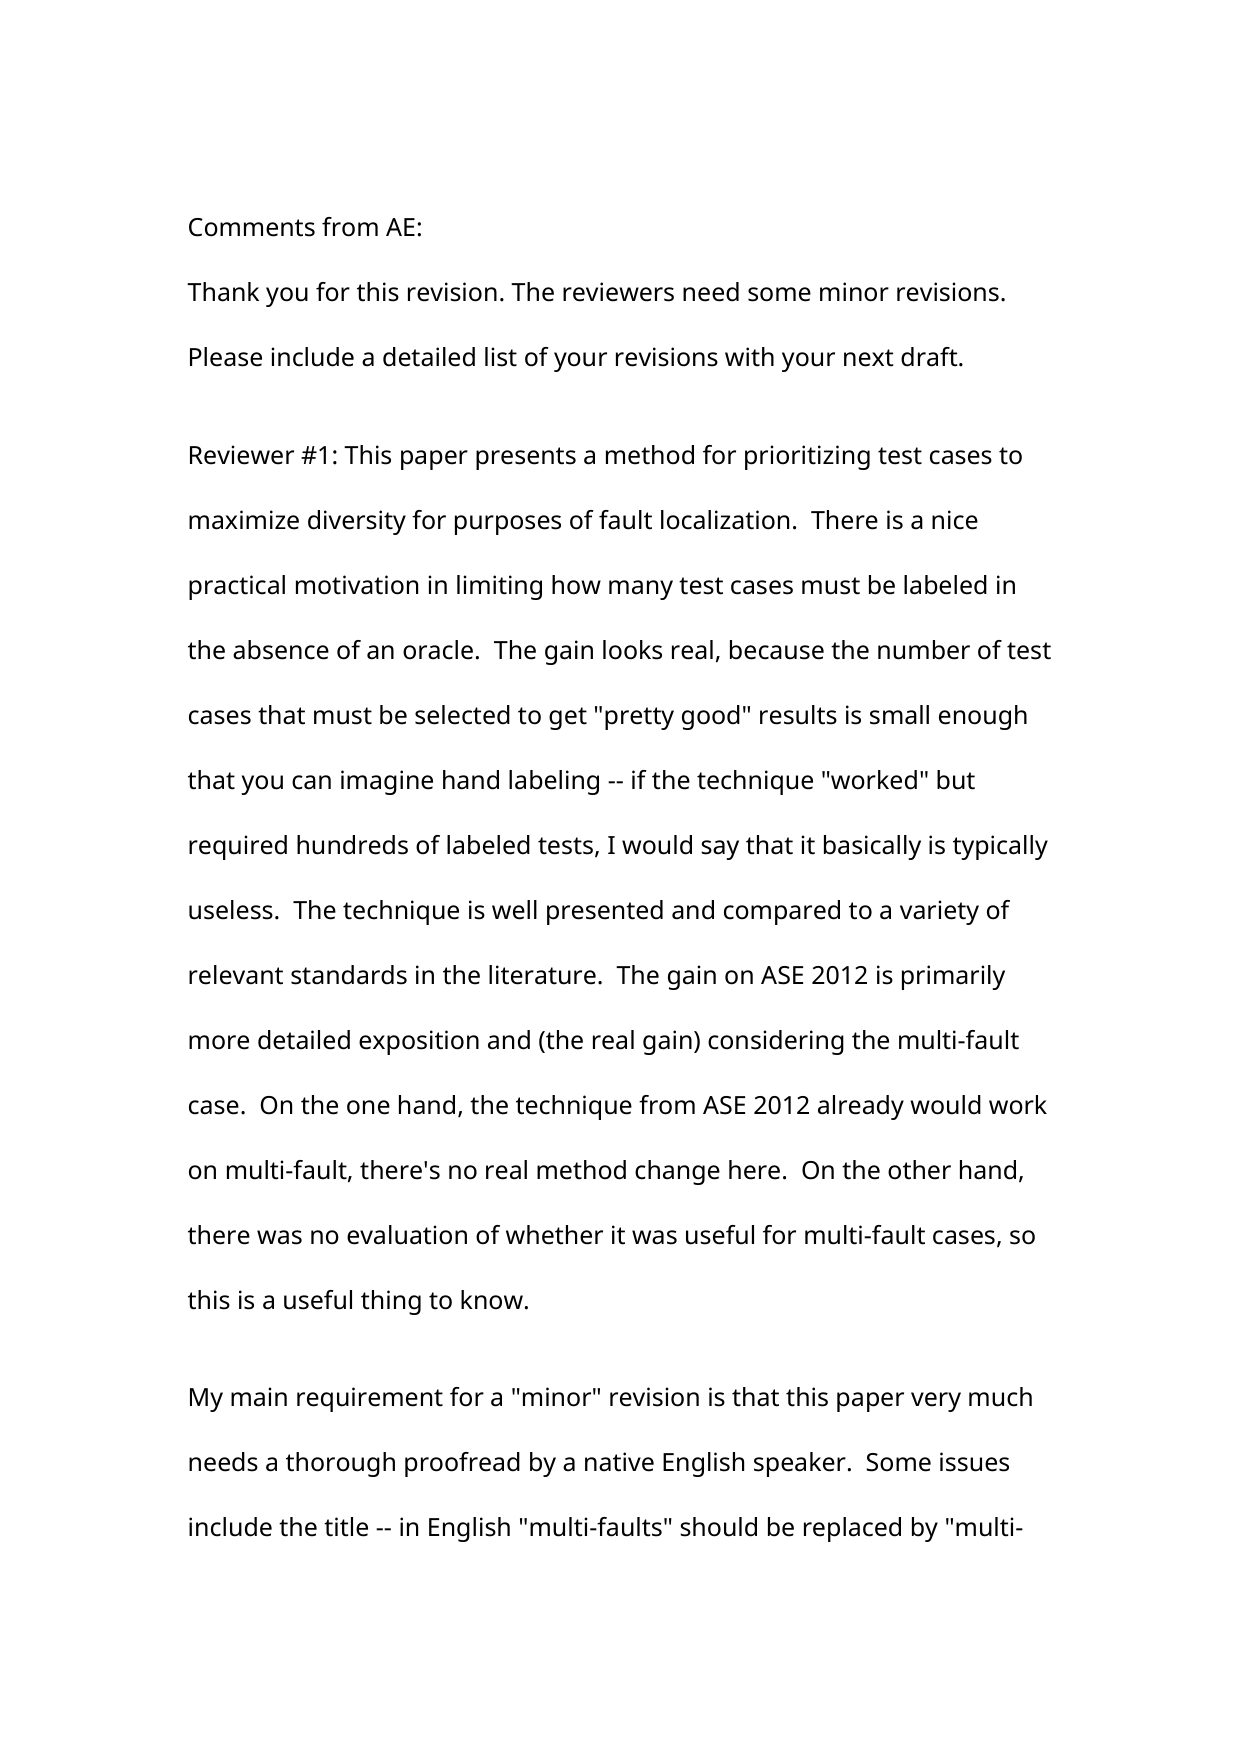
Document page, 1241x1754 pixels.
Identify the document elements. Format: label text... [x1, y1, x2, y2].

text Thank you for this revision. The reviewers need some minor revisions. Please include a detailed list of your revisions with your next draft. [187, 259, 1053, 389]
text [187, 1364, 1053, 1559]
text Reviewer #1: This paper presents a method for prioritizing test cases to maximize diversity for purposes of fault localization. There is a nice practical motivation in limiting how many test cases must be labeled in the absence of an oracle. The gain looks real, because the number of test cases that must be selected to get "pretty good" results is small enough that you can imagine hand labeling -- if the technique "worked" but required hundreds of labeled tests, I would say that it basically is typically useless. The technique is well presented and compared to a variety of relevant standards in the literature. The gain on ASE 2012 is primarily more detailed exposition and (the real gain) considering the multi-fault case. On the one hand, the technique from ASE 2012 already would work on multi-fault, there's no real method change here. On the other hand, there was no evaluation of whether it was useful for multi-fault cases, so this is a useful thing to know. [187, 422, 1053, 1332]
text Comments from AE: [187, 194, 1053, 259]
